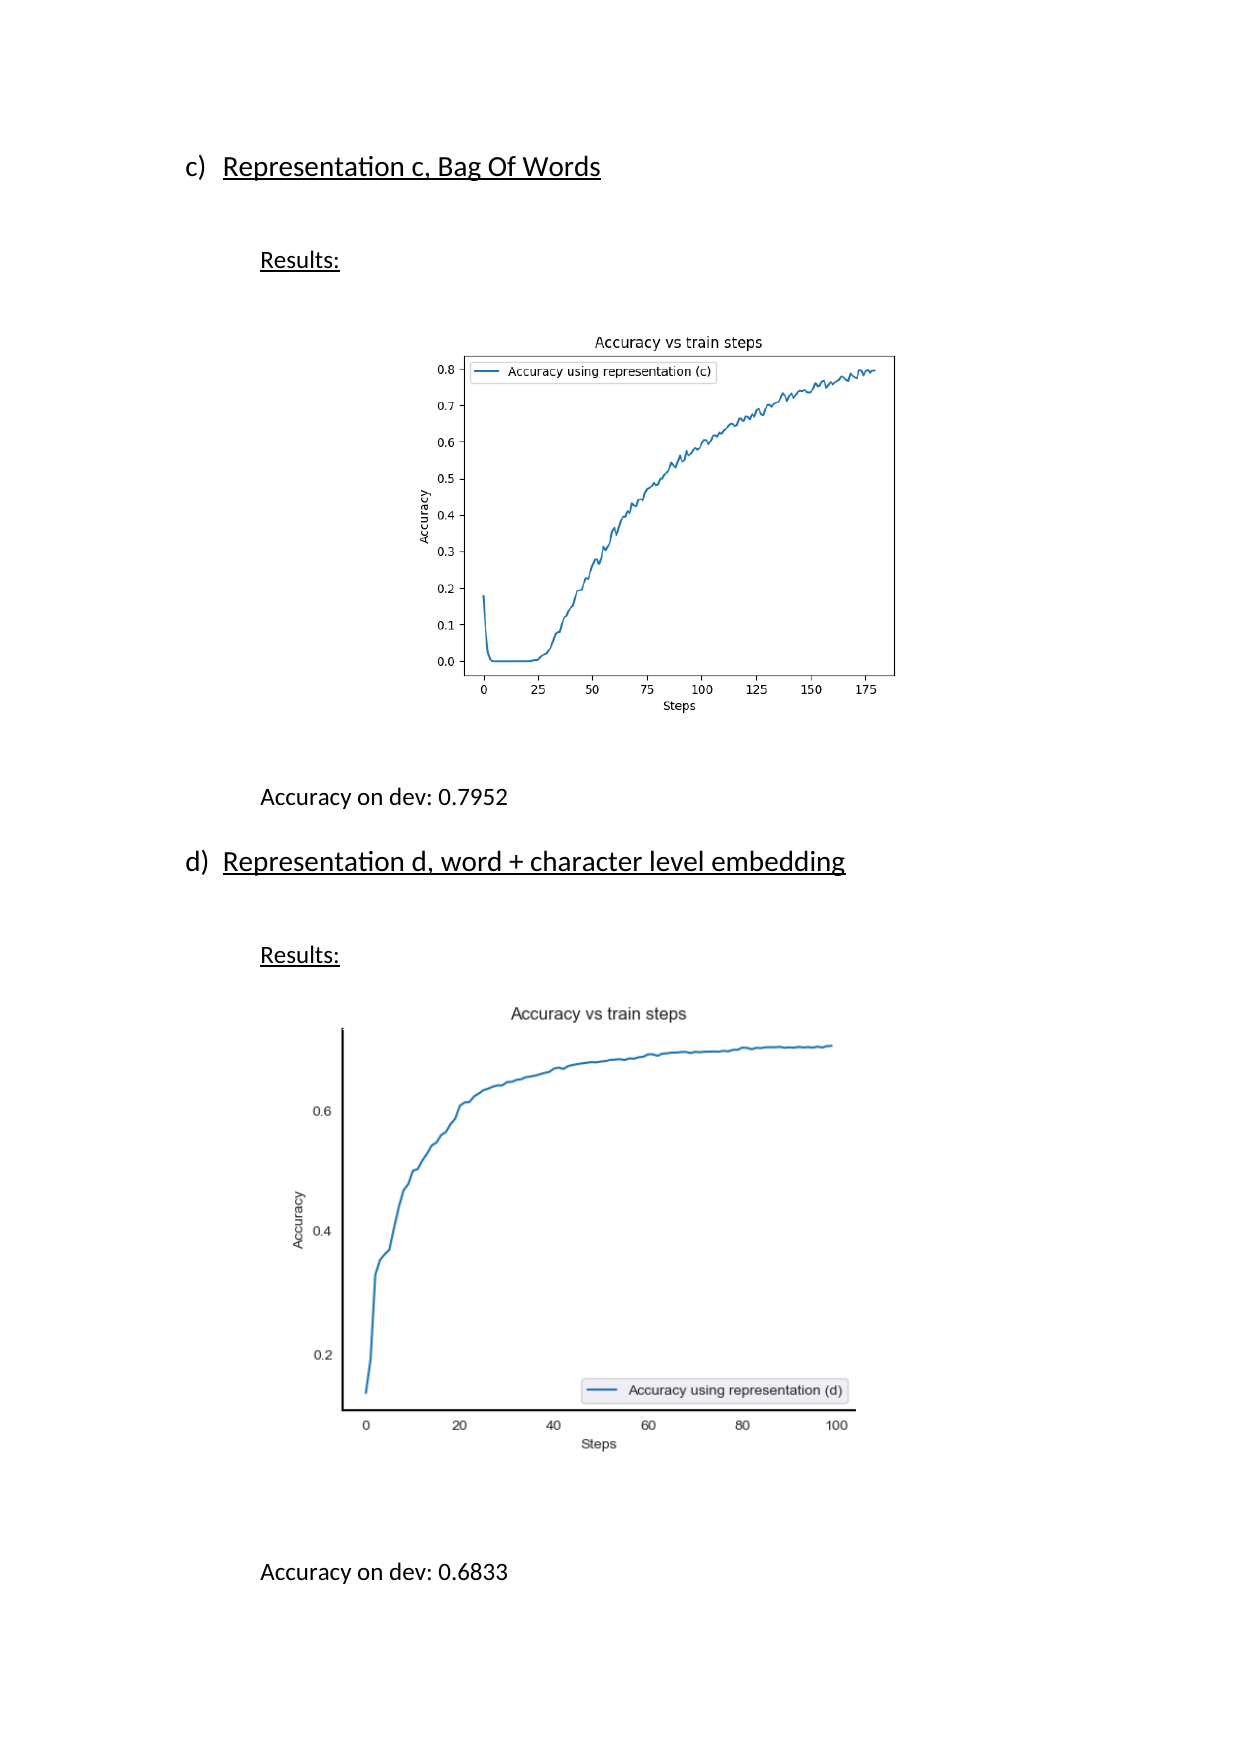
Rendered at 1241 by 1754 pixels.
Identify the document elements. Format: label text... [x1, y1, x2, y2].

picture [394, 305, 948, 721]
list Accuracy on dev: 0.6833 [260, 1556, 1093, 1587]
list Representation c, Bag Of Words [185, 148, 1093, 183]
picture [260, 969, 920, 1465]
list Representation d, word + character level embedding [185, 843, 1093, 878]
list Accuracy on dev: 0.7952 [260, 782, 1093, 812]
list Results: [260, 939, 1093, 970]
list Results: [260, 244, 1093, 275]
